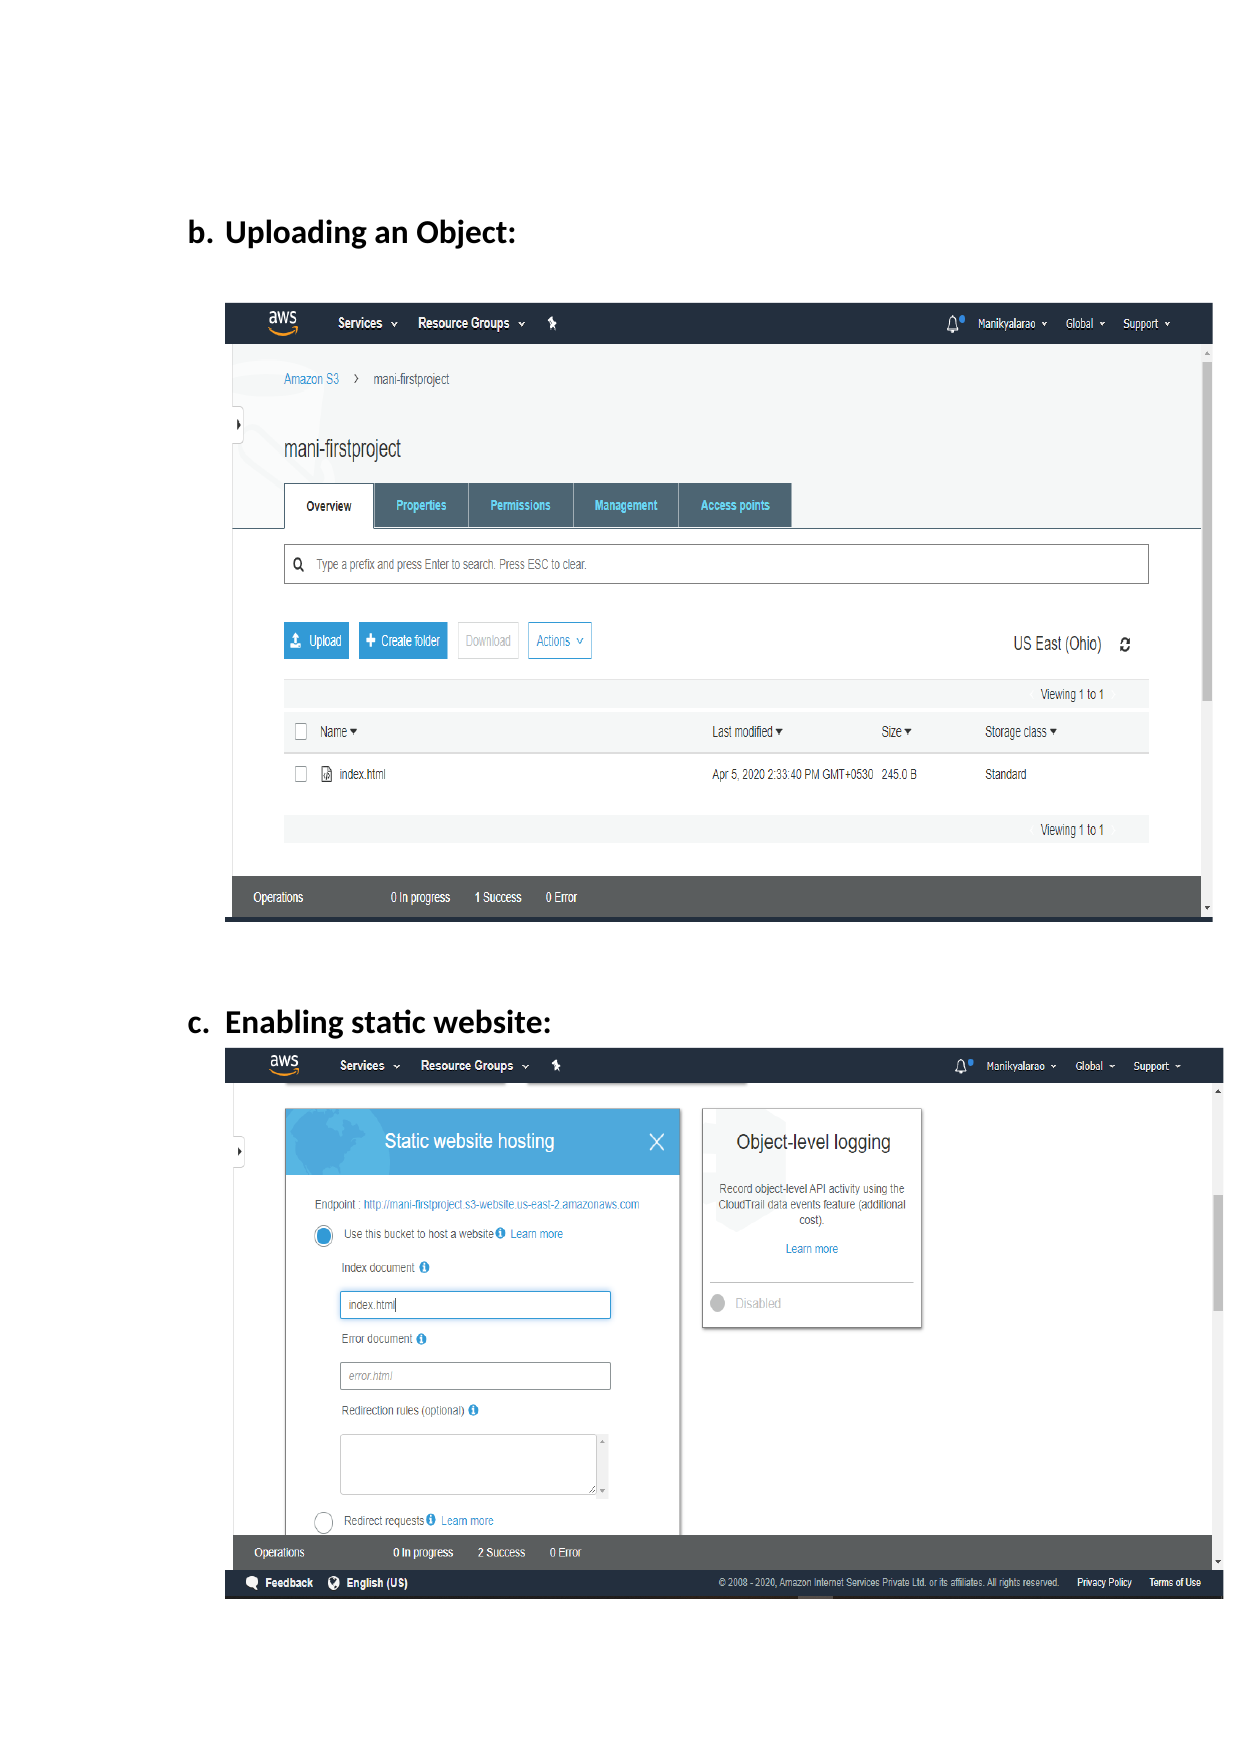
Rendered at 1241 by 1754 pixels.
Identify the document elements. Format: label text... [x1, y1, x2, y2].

picture [225, 1045, 1224, 1599]
list Uploading an Object: [187, 211, 1090, 251]
picture [225, 298, 1213, 922]
list Enabling static website: [187, 1001, 1090, 1042]
